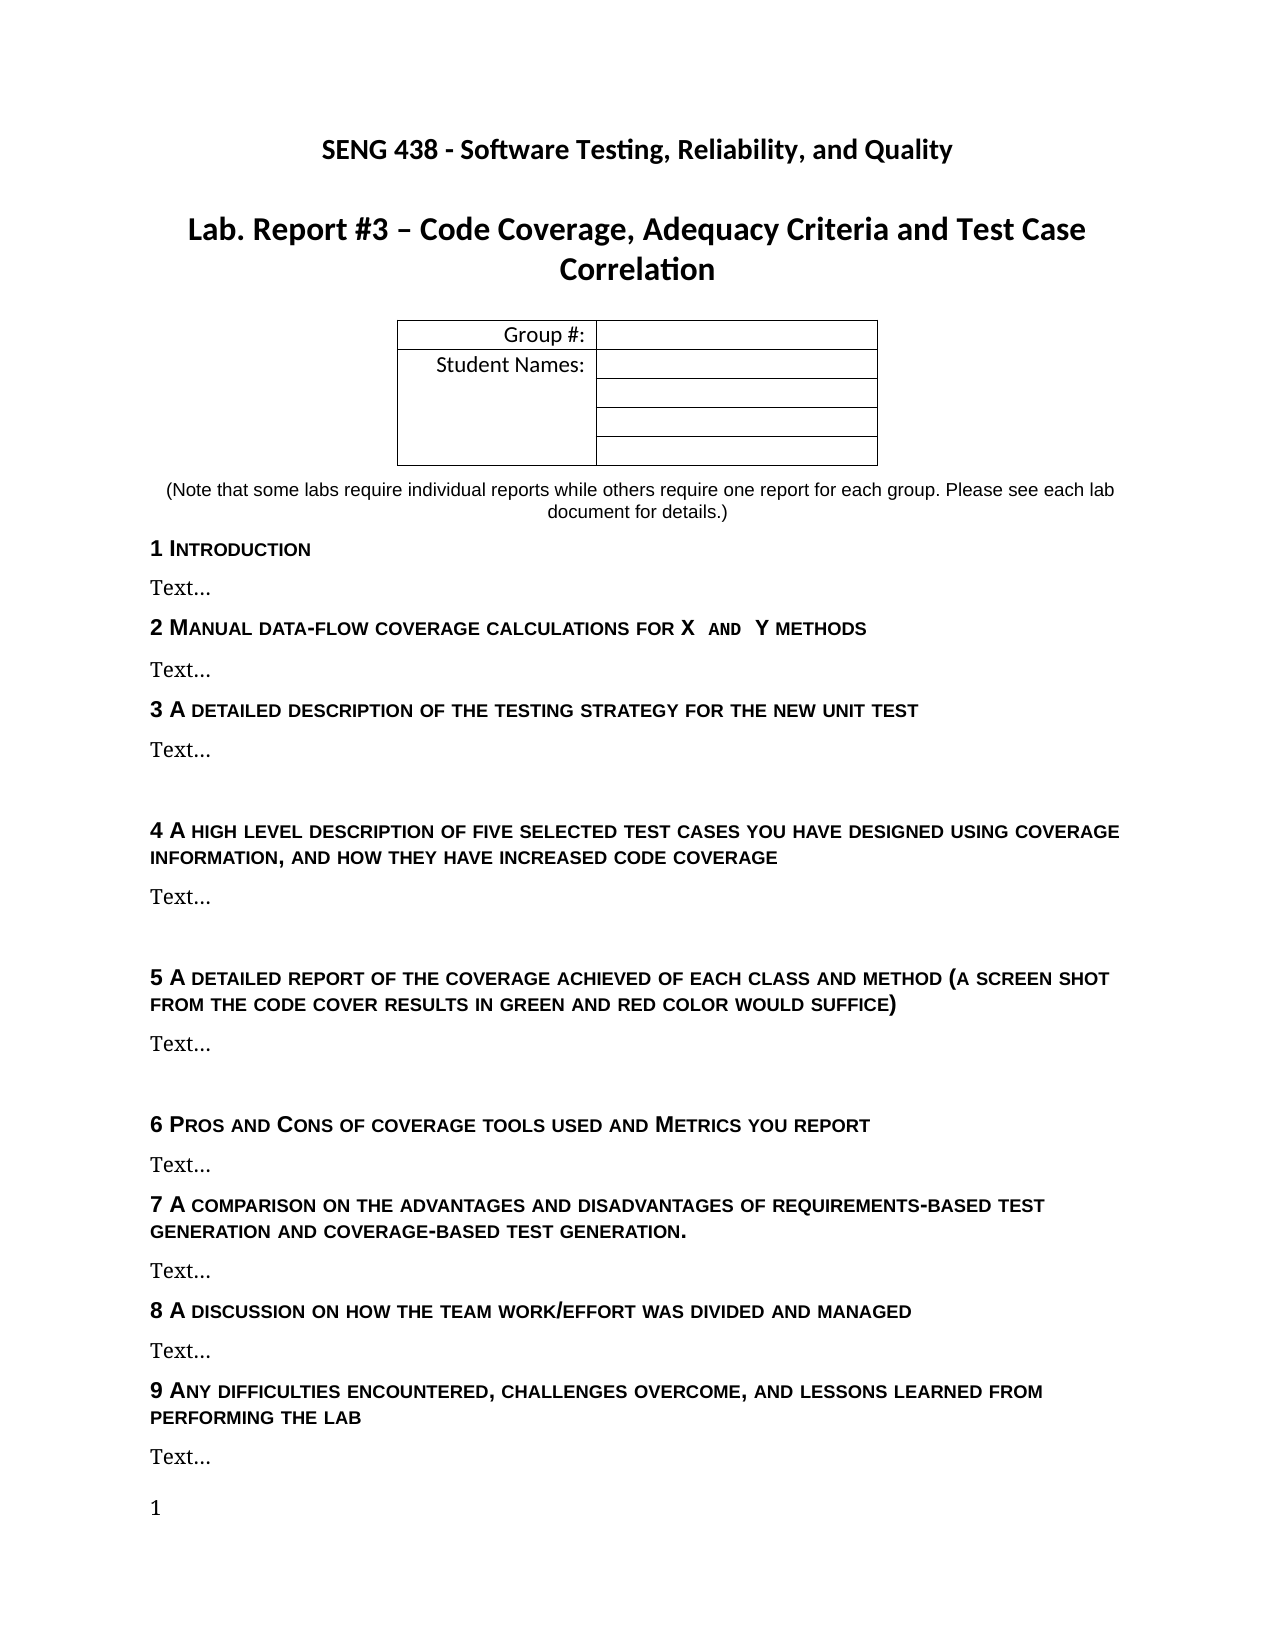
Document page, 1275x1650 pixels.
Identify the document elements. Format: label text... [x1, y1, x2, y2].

table_cell [597, 408, 877, 436]
table_header Group #: [398, 321, 596, 349]
text Text… [150, 573, 1125, 602]
text Text… [150, 735, 1125, 763]
subtitle A detailed description of the testing strategy for the new unit test [150, 696, 1125, 722]
text SENG 438 - Software Testing, Reliability, and Quality [150, 131, 1125, 167]
subtitle Any difficulties encountered, challenges overcome, and lessons learned from performing the lab [150, 1377, 1125, 1429]
text Text… [150, 1256, 1125, 1284]
text Text… [150, 882, 1125, 910]
text (Note that some labs require individual reports while others require one report for each group. Please see each lab document for details.) [150, 479, 1125, 522]
text Text… [150, 1442, 1125, 1470]
subtitle A discussion on how the team work/effort was divided and managed [150, 1297, 1125, 1323]
table_header [597, 321, 877, 349]
subtitle Manual data-flow coverage calculations for X and Y methods [150, 614, 1125, 643]
table_cell [597, 350, 877, 378]
subtitle A high level description of five selected test cases you have designed using coverage information, and how they have increased code coverage [150, 817, 1125, 869]
subtitle Pros and Cons of coverage tools used and Metrics you report [150, 1111, 1125, 1137]
text Text… [150, 1336, 1125, 1364]
table_cell [597, 379, 877, 407]
text Lab. Report #3 – Code Coverage, Adequacy Criteria and Test Case Correlation [150, 208, 1125, 289]
subtitle A detailed report of the coverage achieved of each class and method (a screen shot from the code cover results in green and red color would suffice) [150, 964, 1125, 1017]
subtitle Introduction [150, 534, 1125, 561]
text Text… [150, 1150, 1125, 1178]
subtitle A comparison on the advantages and disadvantages of requirements-based test generation and coverage-based test generation. [150, 1191, 1125, 1243]
table_cell [597, 437, 877, 465]
text Text… [150, 655, 1125, 683]
text Text… [150, 1029, 1125, 1057]
table_cell Student Names: [398, 350, 596, 465]
